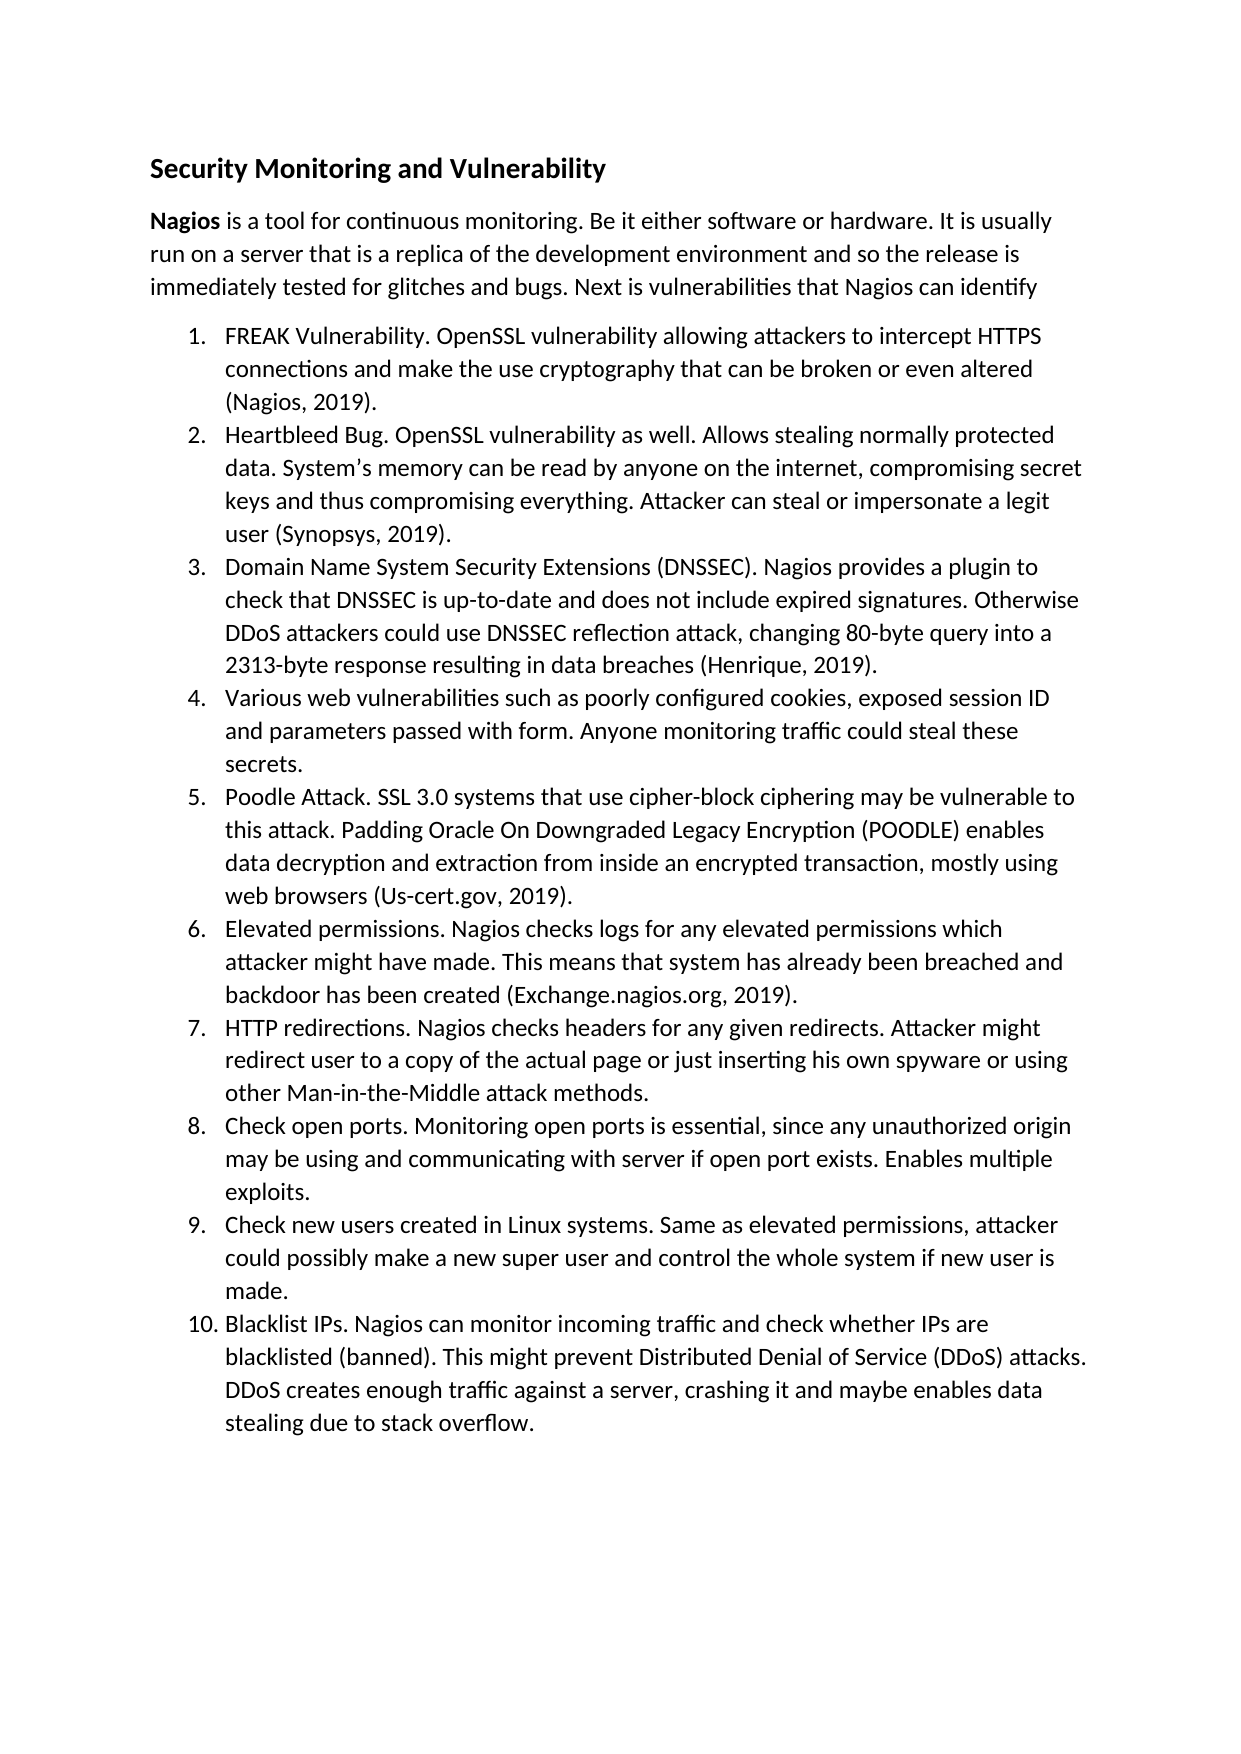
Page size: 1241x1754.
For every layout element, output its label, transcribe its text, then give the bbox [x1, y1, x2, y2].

list Poodle Attack. SSL 3.0 systems that use cipher-block ciphering may be vulnerable to this attack. Padding Oracle On Downgraded Legacy Encryption (POODLE) enables data decryption and extraction from inside an encrypted transaction, mostly using web browsers (Us-cert.gov, 2019). [187, 781, 1090, 911]
list Check new users created in Linux systems. Same as elevated permissions, attacker could possibly make a new super user and control the whole system if new user is made. [187, 1209, 1090, 1306]
text Security Monitoring and Vulnerability [150, 150, 1090, 186]
text Nagios is a tool for continuous monitoring. Be it either software or hardware. It is usually run on a server that is a replica of the development environment and so the release is immediately tested for glitches and bugs. Next is vulnerabilities that Nagios can identify [150, 205, 1090, 301]
list Blacklist IPs. Nagios can monitor incoming traffic and check whether IPs are blacklisted (banned). This might prevent Distributed Denial of Service (DDoS) attacks. DDoS creates enough traffic against a server, crashing it and maybe enables data stealing due to stack overflow. [187, 1308, 1090, 1437]
list Heartbleed Bug. OpenSSL vulnerability as well. Allows stealing normally protected data. System’s memory can be read by anyone on the internet, compromising secret keys and thus compromising everything. Attacker can steal or impersonate a legit user (Synopsys, 2019). [187, 419, 1090, 548]
list HTTP redirections. Nagios checks headers for any given redirects. Attacker might redirect user to a copy of the actual page or just inserting his own spyware or using other Man-in-the-Middle attack methods. [187, 1012, 1090, 1108]
list Check open ports. Monitoring open ports is essential, since any unauthorized origin may be using and communicating with server if open port exists. Enables multiple exploits. [187, 1111, 1090, 1207]
list Elevated permissions. Nagios checks logs for any elevated permissions which attacker might have made. This means that system has already been breached and backdoor has been created (Exchange.nagios.org, 2019). [187, 913, 1090, 1009]
list FREAK Vulnerability. OpenSSL vulnerability allowing attackers to intercept HTTPS connections and make the use cryptography that can be broken or even altered (Nagios, 2019). [187, 321, 1090, 417]
list Various web vulnerabilities such as poorly configured cookies, exposed session ID and parameters passed with form. Anyone monitoring traffic could steal these secrets. [187, 683, 1090, 779]
list Domain Name System Security Extensions (DNSSEC). Nagios provides a plugin to check that DNSSEC is up-to-date and does not include expired signatures. Otherwise DDoS attackers could use DNSSEC reflection attack, changing 80-byte query into a 2313-byte response resulting in data breaches (Henrique, 2019). [187, 551, 1090, 680]
